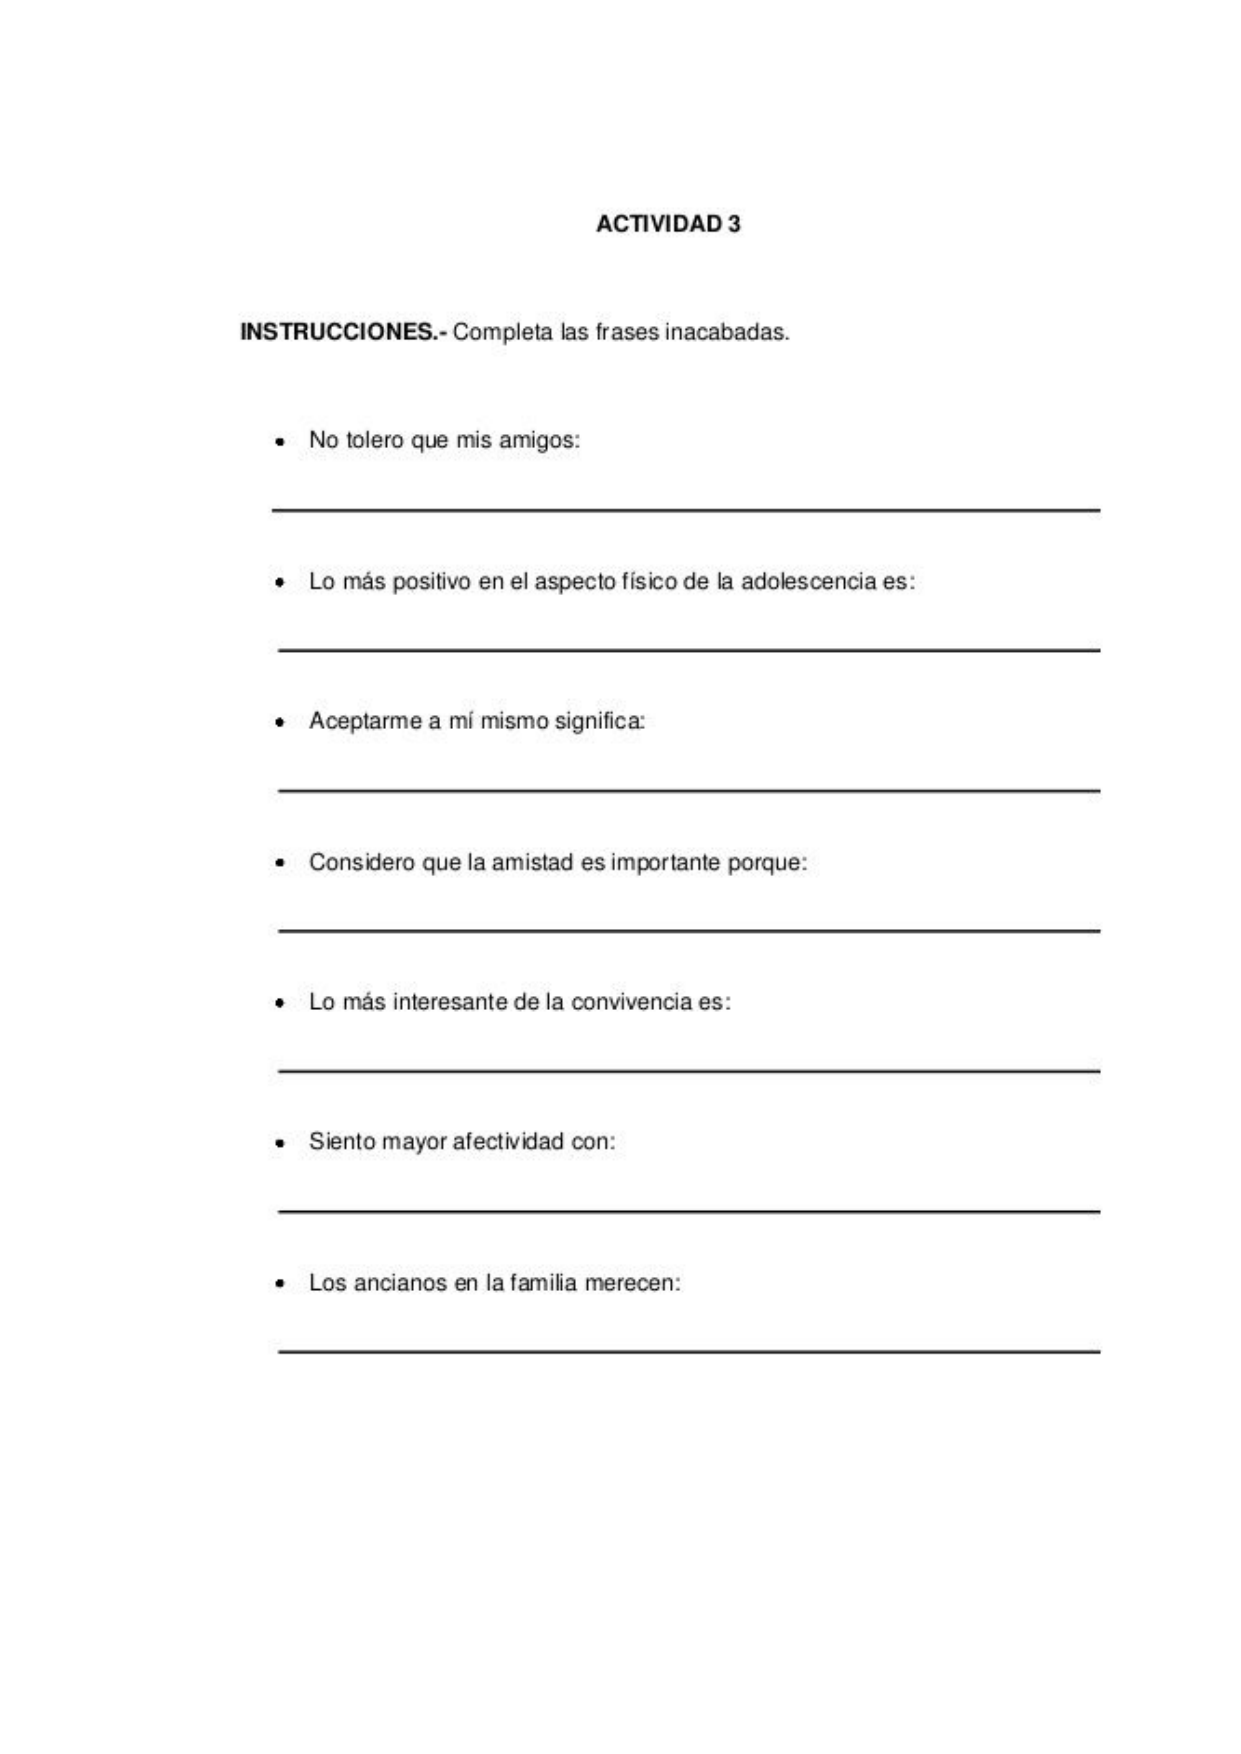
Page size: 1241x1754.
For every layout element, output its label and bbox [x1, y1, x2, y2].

picture [75, 75, 1241, 1611]
